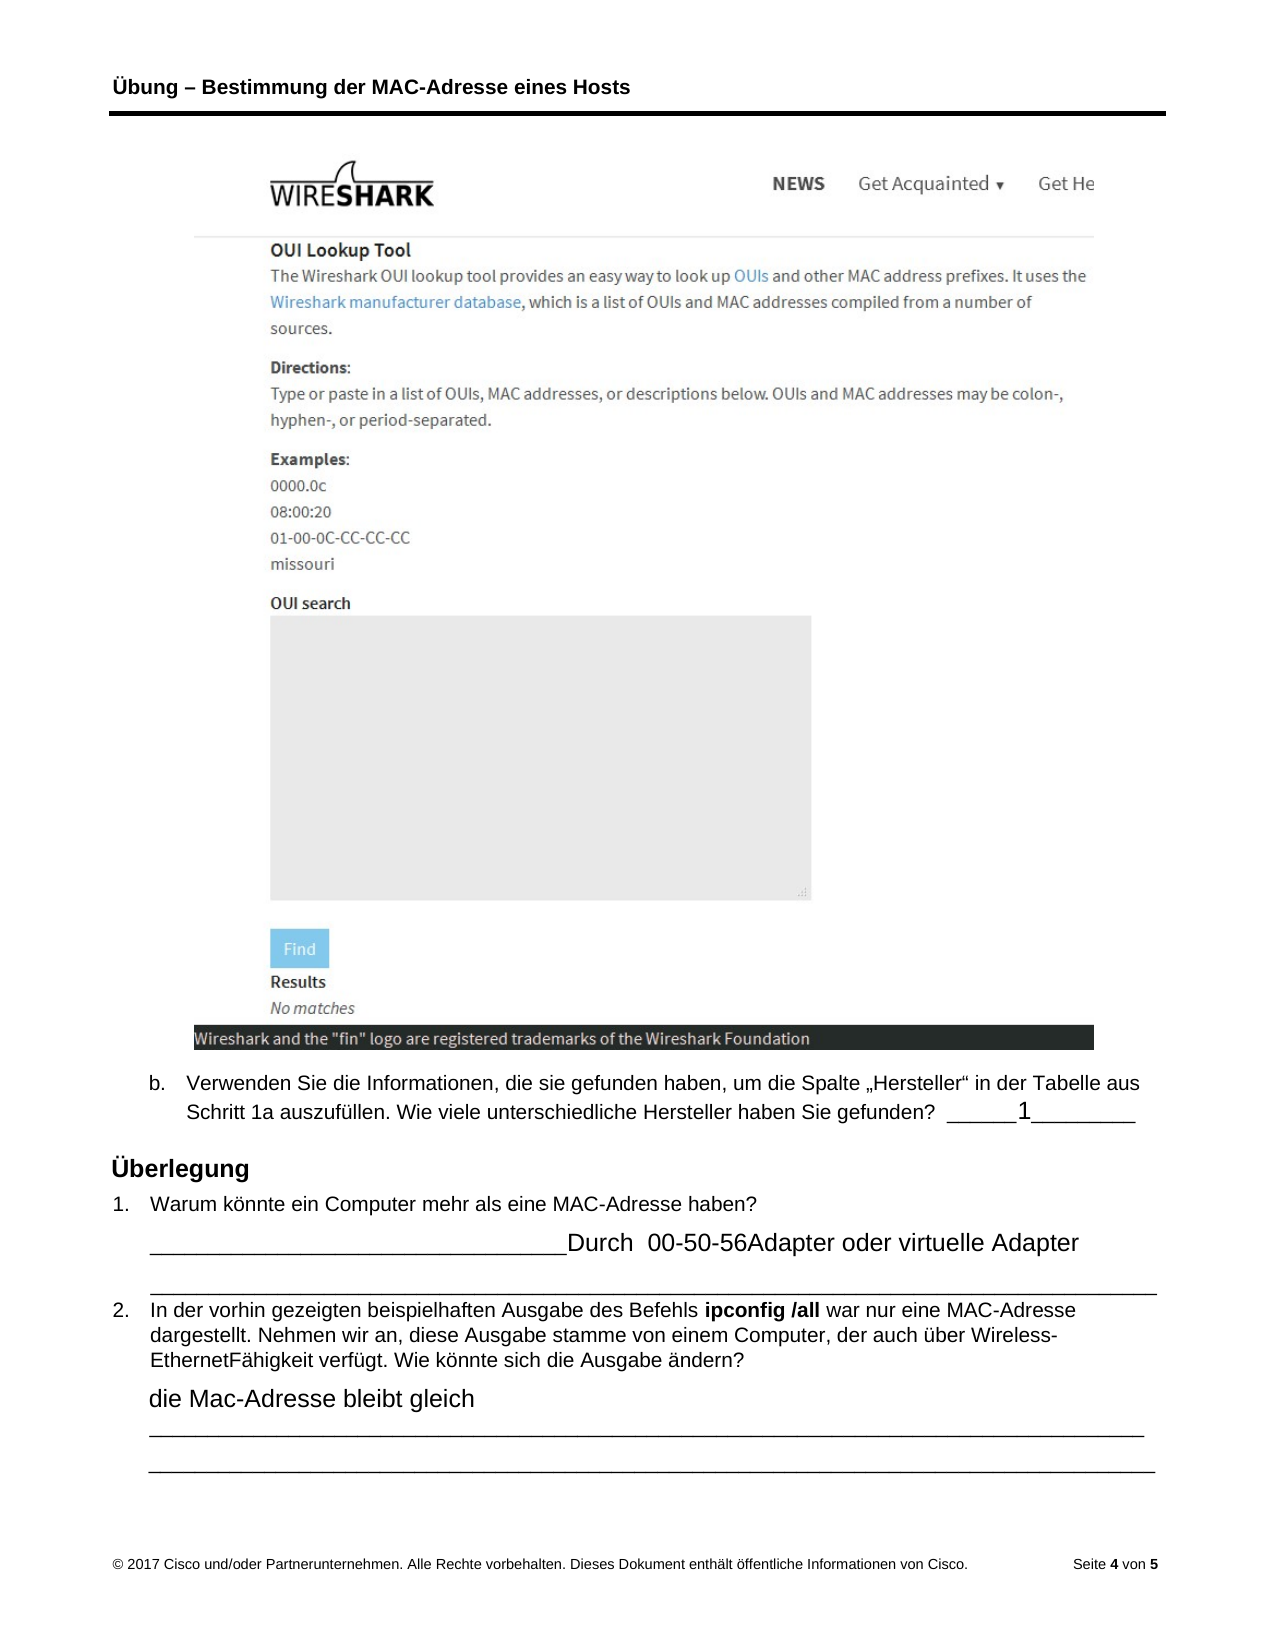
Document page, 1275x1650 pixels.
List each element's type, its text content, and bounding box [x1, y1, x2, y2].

list Verwenden Sie die Informationen, die sie gefunden haben, um die Spalte „Hersteller“ in der Tabelle aus Schritt 1a auszufüllen. Wie viele unterschiedliche Hersteller haben Sie gefunden? ______1_________ [148, 1071, 1162, 1125]
text ____________________________________Durch 00-50-56Adapter oder virtuelle Adapter [112, 1228, 1162, 1257]
text _______________________________________________________________________________________ [148, 1450, 1162, 1474]
text Überlegung [111, 1154, 1162, 1183]
picture [194, 153, 1094, 1050]
list Warum könnte ein Computer mehr als eine MAC-Adresse haben? [112, 1192, 1162, 1216]
list In der vorhin gezeigten beispielhaften Ausgabe des Befehls ipconfig /all war nur eine MAC-Adresse dargestellt. Nehmen wir an, diese Ausgabe stamme von einem Computer, der auch über Wireless-EthernetFähigkeit verfügt. Wie könnte sich die Ausgabe ändern? [112, 1298, 1162, 1371]
text _______________________________________________________________________________________ [112, 1272, 1158, 1296]
text die Mac-Adresse bleibt gleich ______________________________________________________________________________________ [148, 1384, 1162, 1438]
